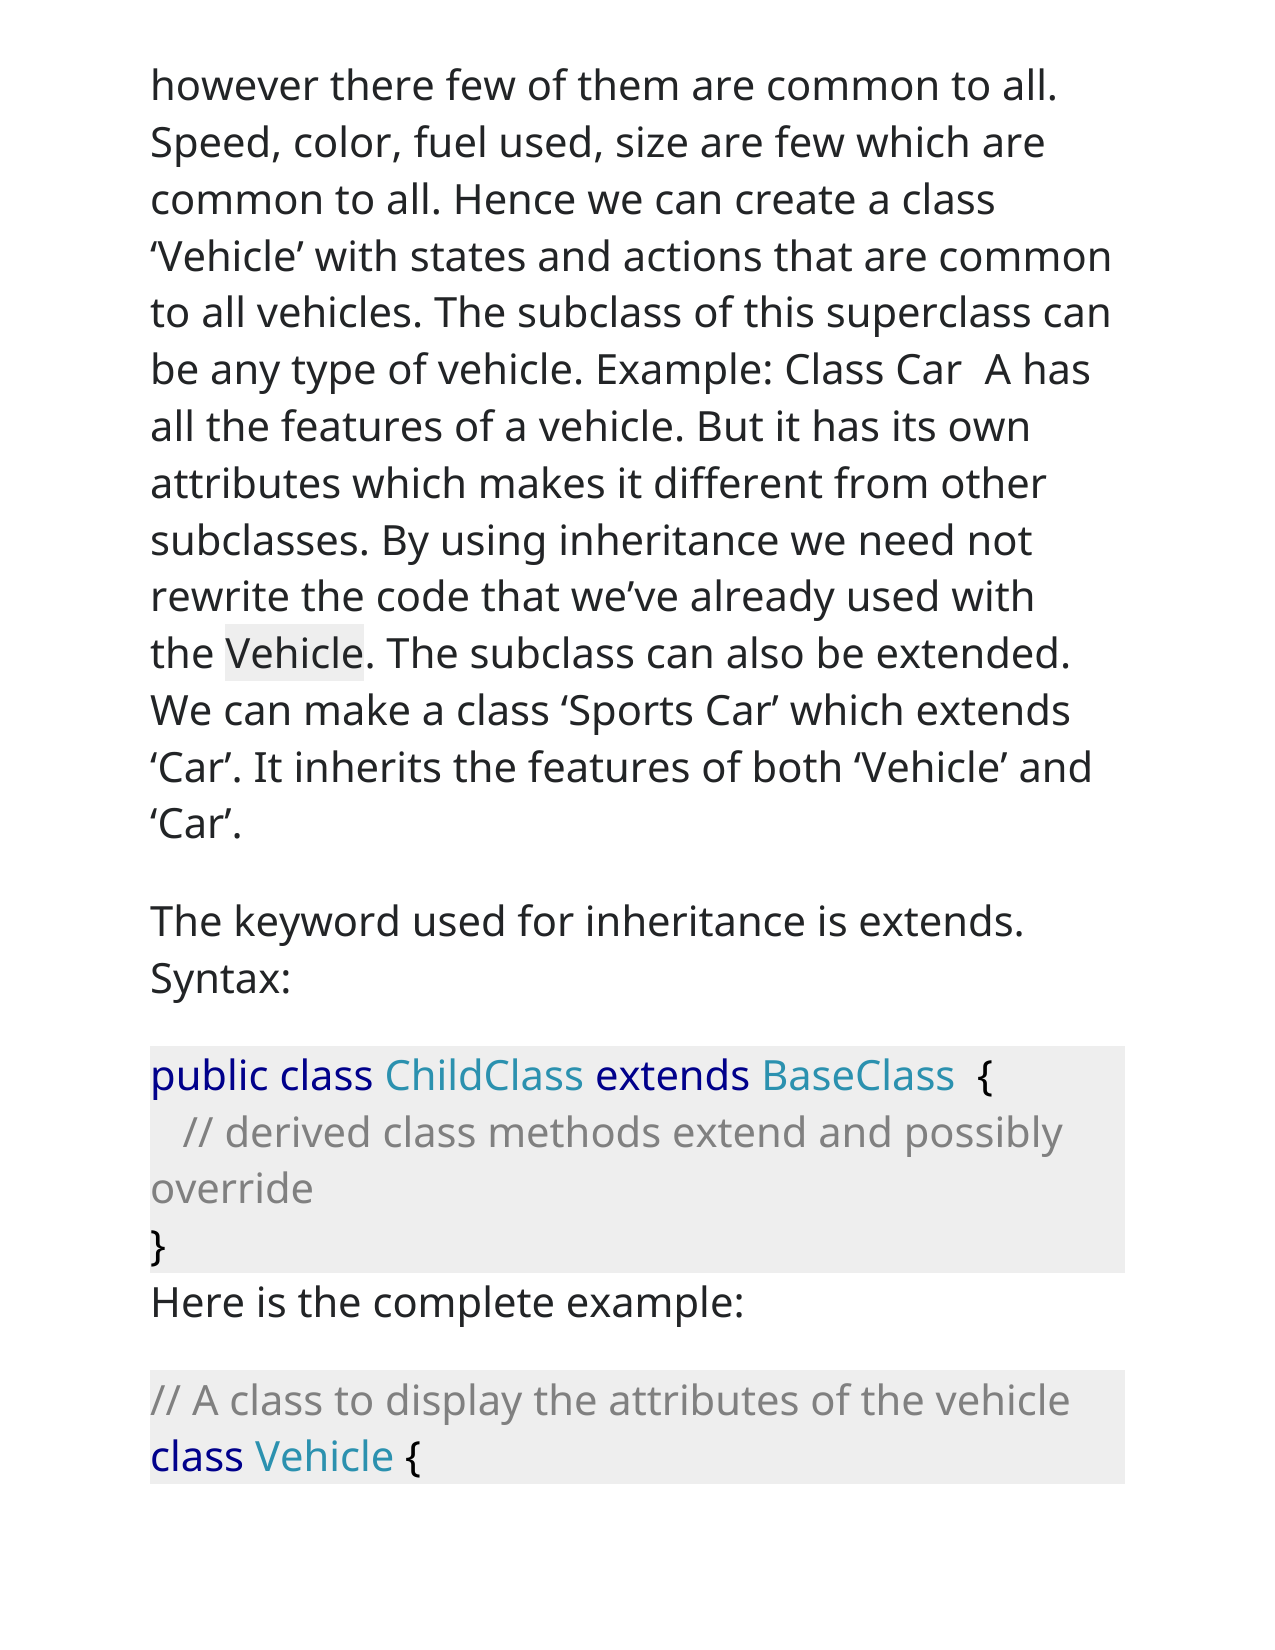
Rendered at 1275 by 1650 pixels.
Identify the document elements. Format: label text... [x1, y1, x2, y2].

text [150, 56, 1125, 851]
text // derived class methods extend and possibly override [150, 1103, 1125, 1216]
text public class ChildClass extends BaseClass { [150, 1046, 1125, 1103]
text class Vehicle { [150, 1427, 1125, 1484]
text } [150, 1216, 1125, 1273]
text // A class to display the attributes of the vehicle [150, 1370, 1125, 1427]
text The keyword used for inheritance is extends. Syntax: [150, 892, 1125, 1005]
text Here is the complete example: [150, 1273, 1125, 1330]
